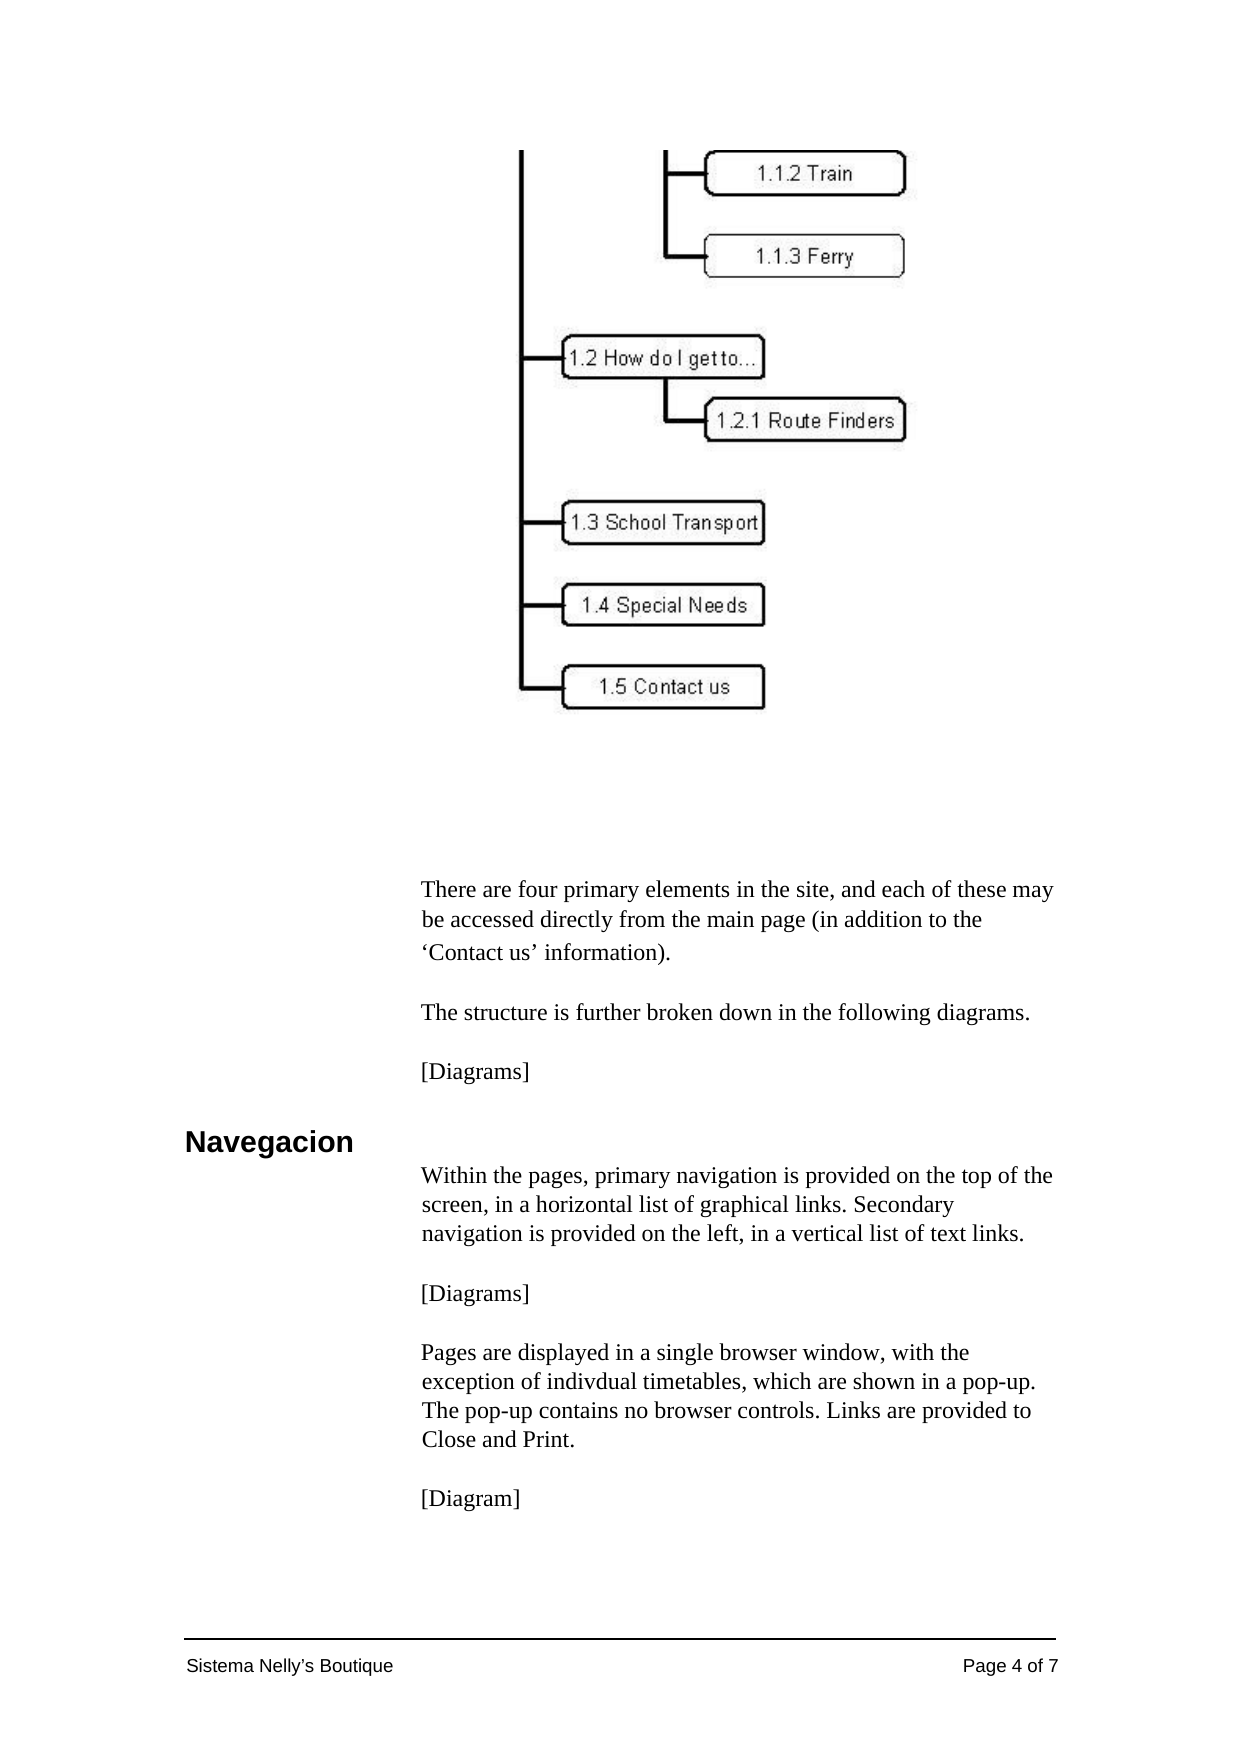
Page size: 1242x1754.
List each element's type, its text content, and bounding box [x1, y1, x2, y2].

text [Diagrams] [421, 1278, 1058, 1306]
picture [441, 150, 929, 727]
text There are four primary elements in the site, and each of these may be accessed directly from the main page (in addition to the [421, 876, 1058, 932]
subtitle Navegacion [184, 1123, 1070, 1158]
text Within the pages, primary navigation is provided on the top of the screen, in a horizontal list of graphical links. Secondary navigation is provided on the left, in a vertical list of text links. [421, 1161, 1058, 1247]
text The structure is further broken down in the following diagrams. [421, 997, 1058, 1025]
text [Diagram] [421, 1484, 1058, 1512]
text ‘Contact us’ information). [421, 938, 1058, 966]
text [Diagrams] [421, 1057, 1058, 1084]
text Pages are displayed in a single browser window, with the exception of indivdual timetables, which are shown in a pop-up. The pop-up contains no browser controls. Links are provided to Close and Print. [421, 1338, 1058, 1453]
